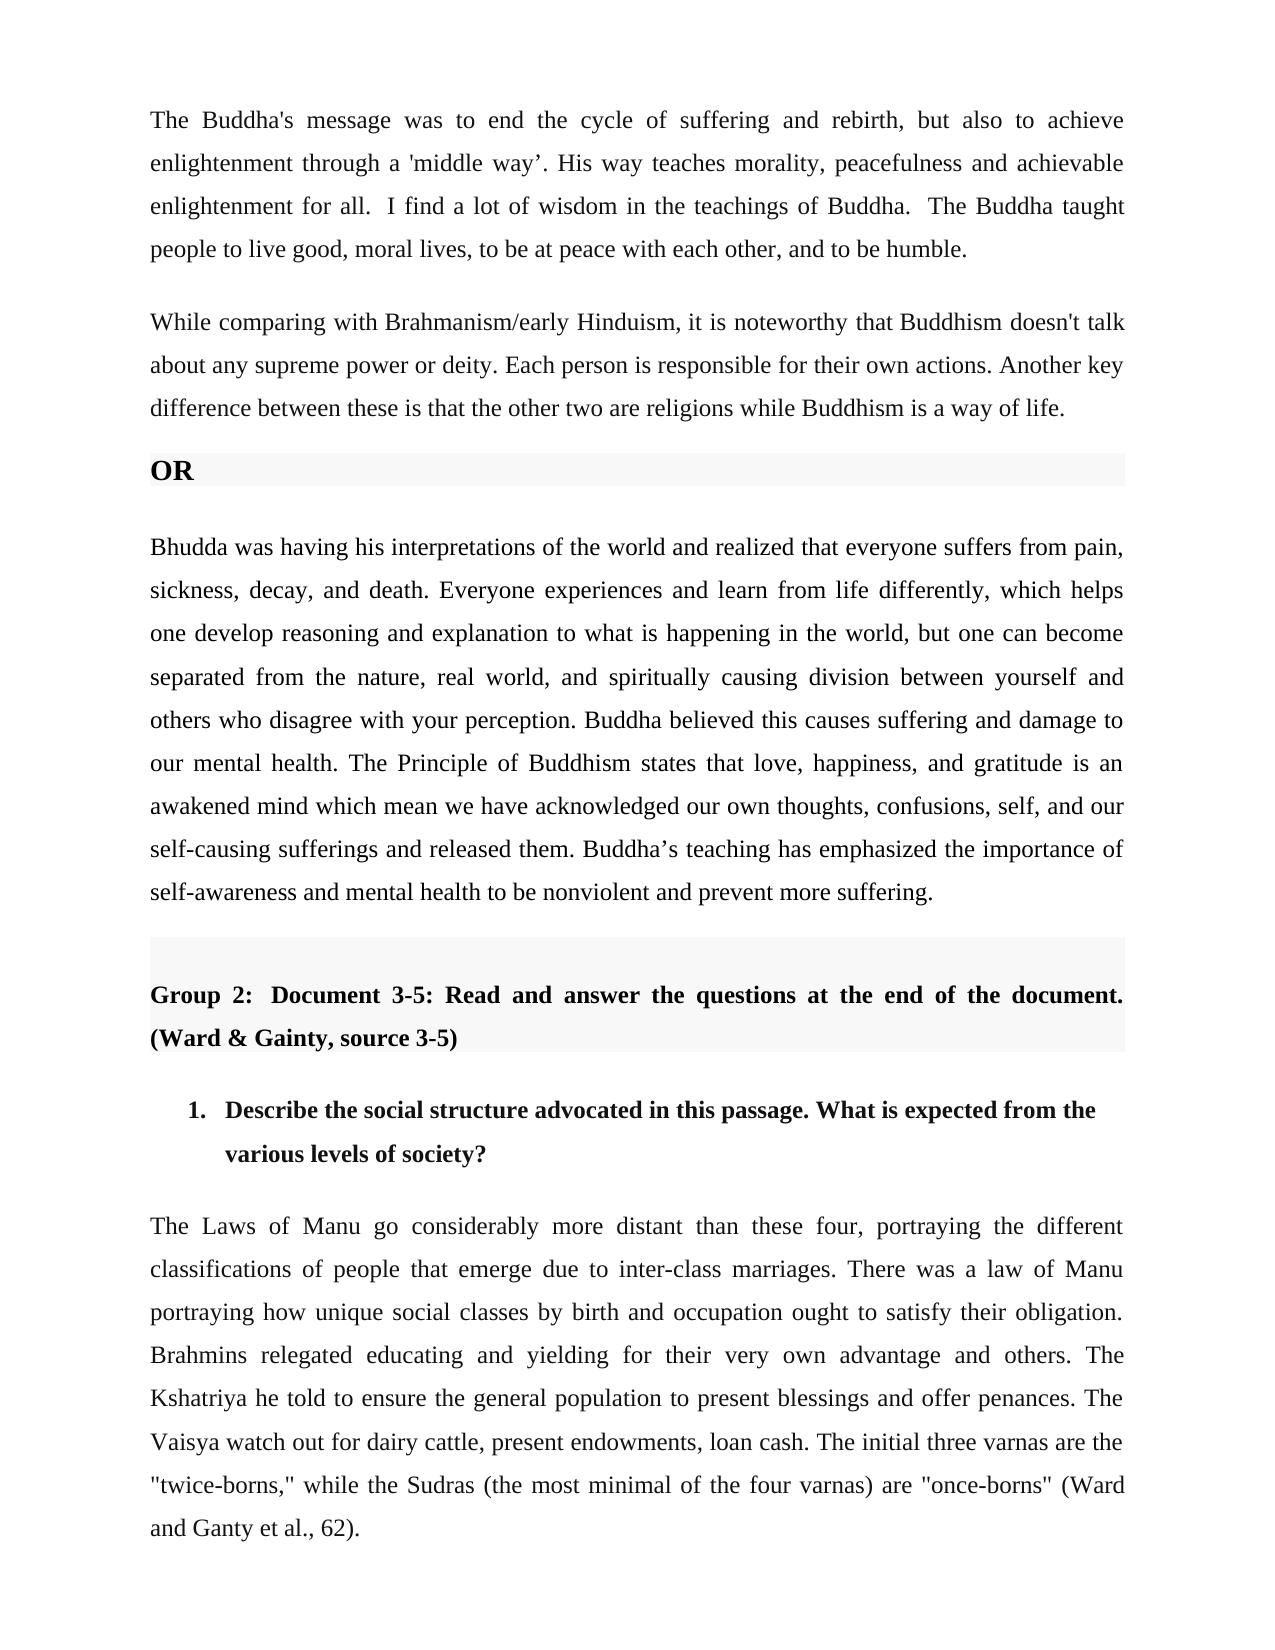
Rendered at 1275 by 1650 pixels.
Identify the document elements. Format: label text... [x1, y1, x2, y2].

text The Laws of Manu go considerably more distant than these four, portraying the different classifications of people that emerge due to inter-class marriages. There was a law of Manu portraying how unique social classes by birth and occupation ought to satisfy their obligation. Brahmins relegated educating and yielding for their very own advantage and others. The Kshatriya he told to ensure the general population to present blessings and offer penances. The Vaisya watch out for dairy cattle, present endowments, loan cash. The initial three varnas are the "twice-borns," while the Sudras (the most minimal of the four varnas) are "once-borns" (Ward and Ganty et al., 62). [150, 1211, 1125, 1542]
text The Buddha's message was to end the cycle of suffering and rebirth, but also to achieve enlightenment through a 'middle way’. His way teaches morality, peacefulness and achievable enlightenment for all. I find a lot of wisdom in the teachings of Buddha. The Buddha taught people to live good, moral lives, to be at peace with each other, and to be humble. [150, 105, 1125, 263]
text Group 2: Document 3-5: Read and answer the questions at the end of the document. (Ward & Gainty, source 3-5) [150, 980, 1125, 1052]
list Describe the social structure advocated in this passage. What is expected from the various levels of society? [187, 1096, 1125, 1167]
text While comparing with Brahmanism/early Hinduism, it is noteworthy that Buddhism doesn't talk about any supreme power or deity. Each person is responsible for their own actions. Another key difference between these is that the other two are religions while Buddhism is a way of life. [150, 307, 1125, 422]
text Bhudda was having his interpretations of the world and realized that everyone suffers from pain, sickness, decay, and death. Everyone experiences and learn from life differently, which helps one develop reasoning and explanation to what is happening in the world, but one can become separated from the nature, real world, and spiritually causing division between yourself and others who disagree with your perception. Buddha believed this causes suffering and damage to our mental health. The Principle of Buddhism states that love, happiness, and gratitude is an awakened mind which mean we have acknowledged our own thoughts, confusions, self, and our self-causing sufferings and released them. Buddha’s teaching has emphasized the importance of self-awareness and mental health to be nonviolent and prevent more suffering. [150, 532, 1125, 906]
text OR [150, 453, 1125, 486]
